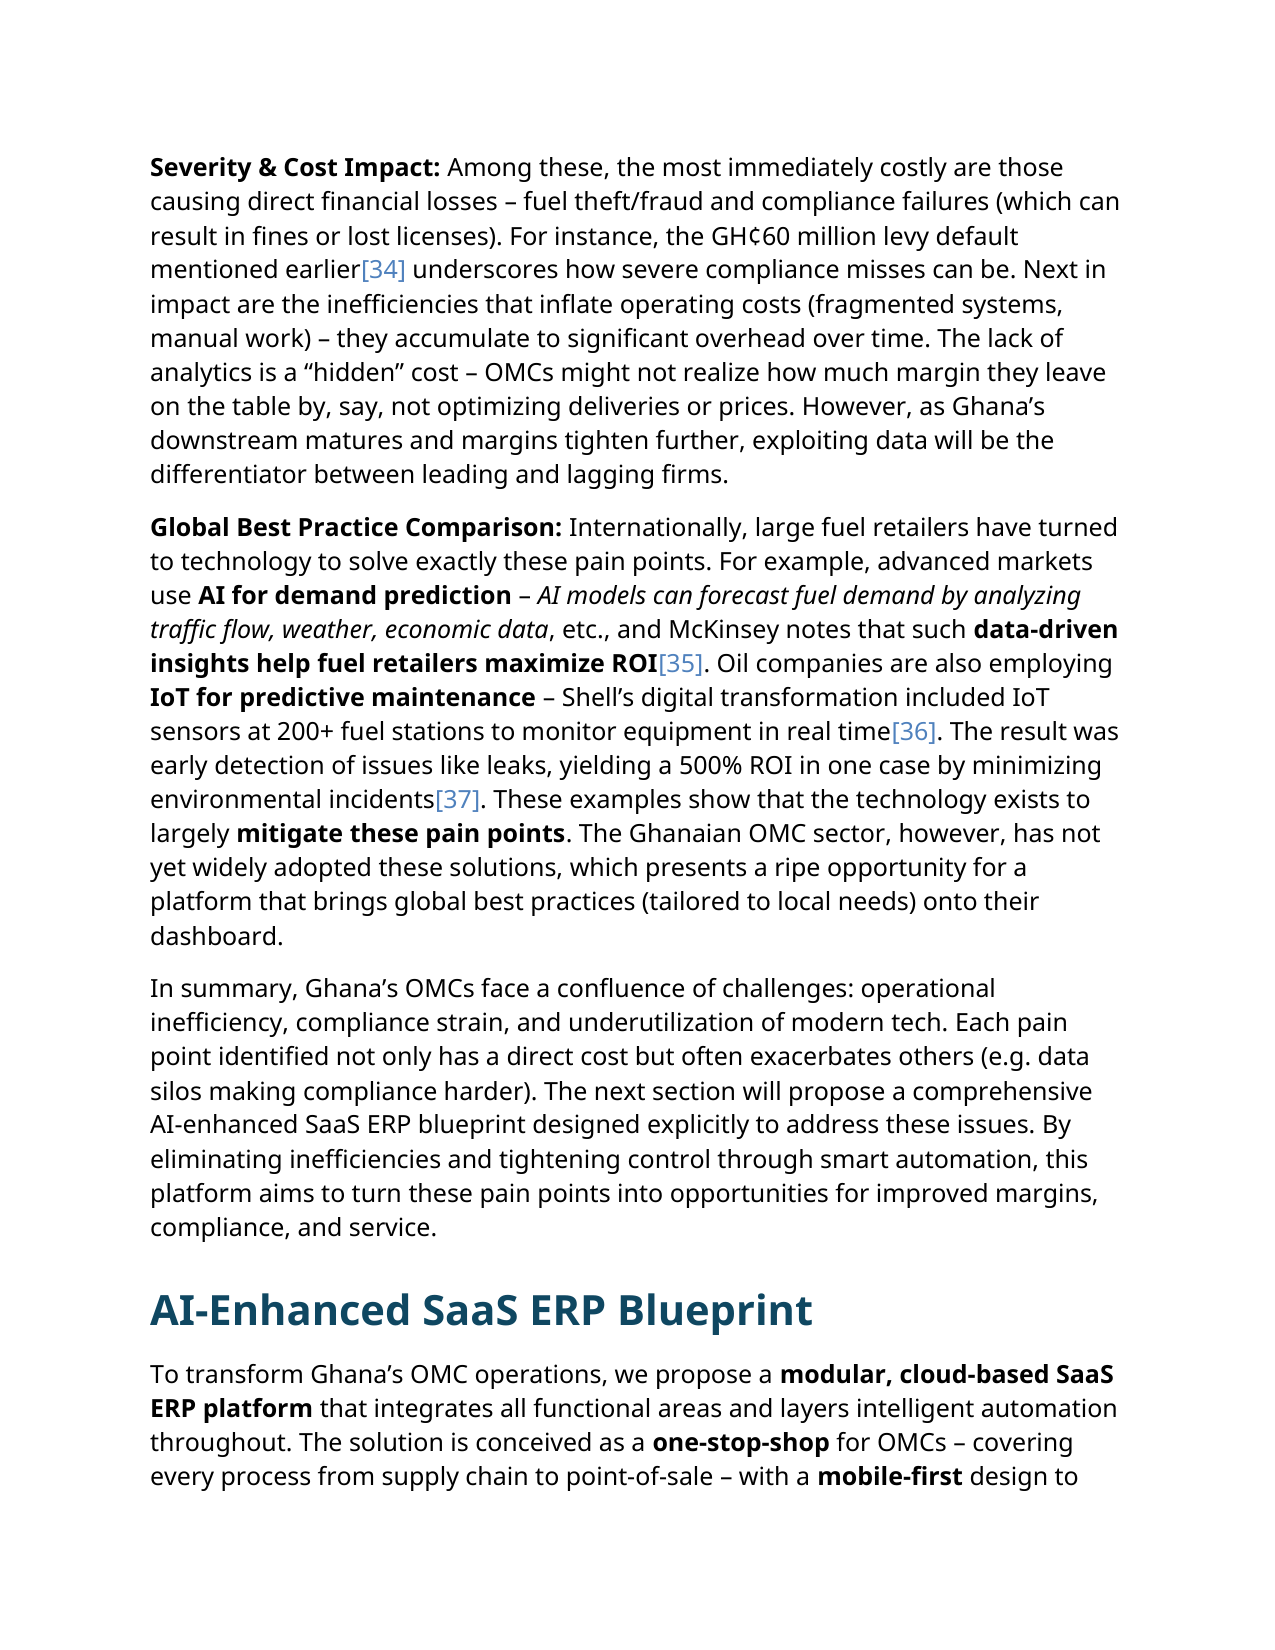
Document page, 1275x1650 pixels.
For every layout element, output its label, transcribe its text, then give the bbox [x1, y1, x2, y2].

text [150, 1356, 1125, 1493]
text Severity & Cost Impact: Among these, the most immediately costly are those causing direct financial losses – fuel theft/fraud and compliance failures (which can result in fines or lost licenses). For instance, the GH¢60 million levy default mentioned earlier[34] underscores how severe compliance misses can be. Next in impact are the inefficiencies that inflate operating costs (fragmented systems, manual work) – they accumulate to significant overhead over time. The lack of analytics is a “hidden” cost – OMCs might not realize how much margin they leave on the table by, say, not optimizing deliveries or prices. However, as Ghana’s downstream matures and margins tighten further, exploiting data will be the differentiator between leading and lagging firms. [150, 150, 1125, 491]
text Global Best Practice Comparison: Internationally, large fuel retailers have turned to technology to solve exactly these pain points. For example, advanced markets use AI for demand prediction – AI models can forecast fuel demand by analyzing traffic flow, weather, economic data, etc., and McKinsey notes that such data-driven insights help fuel retailers maximize ROI[35]. Oil companies are also employing IoT for predictive maintenance – Shell’s digital transformation included IoT sensors at 200+ fuel stations to monitor equipment in real time[36]. The result was early detection of issues like leaks, yielding a 500% ROI in one case by minimizing environmental incidents[37]. These examples show that the technology exists to largely mitigate these pain points. The Ghanaian OMC sector, however, has not yet widely adopted these solutions, which presents a ripe opportunity for a platform that brings global best practices (tailored to local needs) onto their dashboard. [150, 509, 1125, 952]
subtitle AI-Enhanced SaaS ERP Blueprint [150, 1281, 1125, 1338]
text In summary, Ghana’s OMCs face a confluence of challenges: operational inefficiency, compliance strain, and underutilization of modern tech. Each pain point identified not only has a direct cost but often exacerbates others (e.g. data silos making compliance harder). The next section will propose a comprehensive AI-enhanced SaaS ERP blueprint designed explicitly to address these issues. By eliminating inefficiencies and tightening control through smart automation, this platform aims to turn these pain points into opportunities for improved margins, compliance, and service. [150, 971, 1125, 1243]
